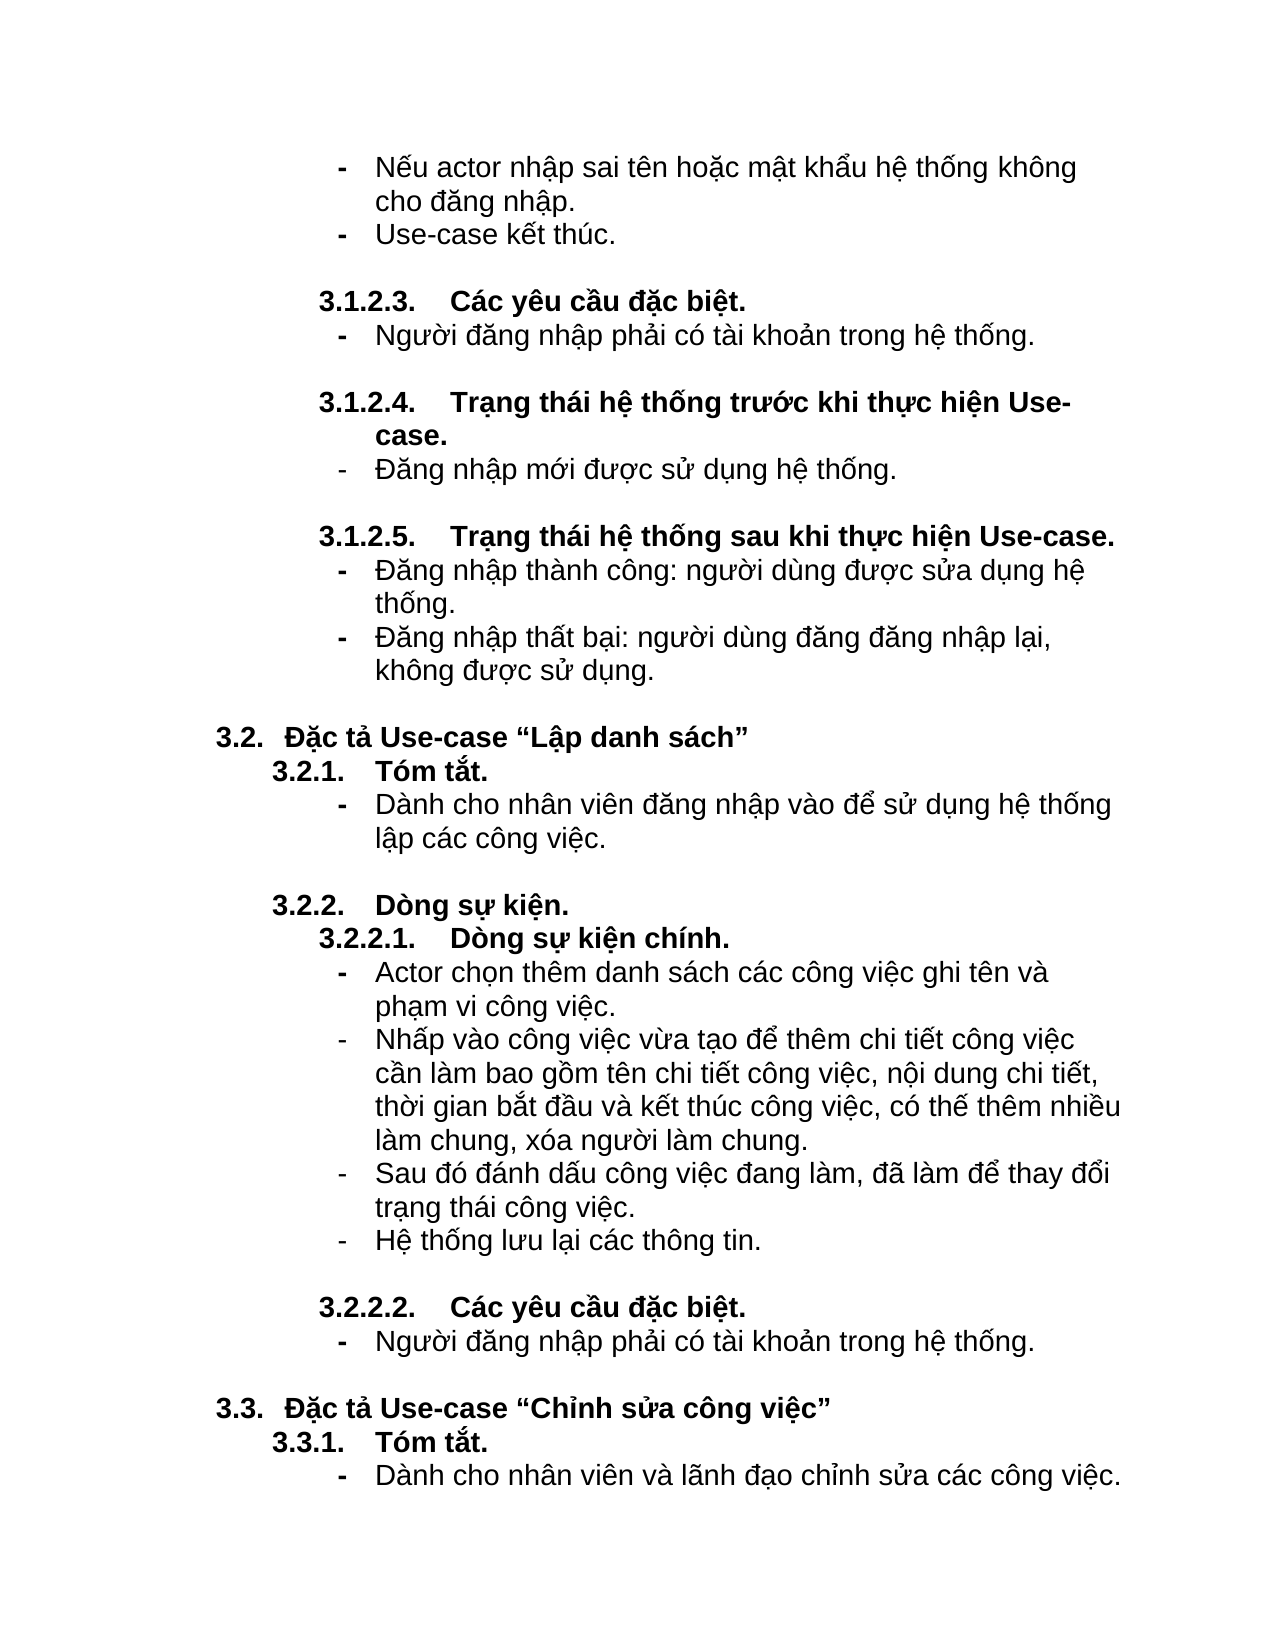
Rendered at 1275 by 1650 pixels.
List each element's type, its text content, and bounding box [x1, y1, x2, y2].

list Dòng sự kiện chính. [319, 921, 1125, 955]
list Đăng nhập mới được sử dụng hệ thống. [337, 452, 1125, 485]
list Nếu actor nhập sai tên hoặc mật khẩu hệ thống không cho đăng nhập. [337, 150, 1125, 217]
list Trạng thái hệ thống trước khi thực hiện Use-case. [319, 385, 1125, 452]
list Hệ thống lưu lại các thông tin. [337, 1223, 1125, 1257]
list Dành cho nhân viên đăng nhập vào để sử dụng hệ thống lập các công việc. [337, 787, 1125, 854]
list Tóm tắt. [272, 754, 1125, 787]
list Tóm tắt. [272, 1424, 1125, 1458]
list Dành cho nhân viên và lãnh đạo chỉnh sửa các công việc. [337, 1458, 1125, 1492]
list Đặc tả Use-case “Lập danh sách” [216, 720, 1125, 754]
list Sau đó đánh dấu công việc đang làm, đã làm để thay đổi trạng thái công việc. [337, 1156, 1125, 1223]
list Dòng sự kiện. [272, 888, 1125, 921]
list Nhấp vào công việc vừa tạo để thêm chi tiết công việc cần làm bao gồm tên chi tiết công việc, nội dung chi tiết, thời gian bắt đầu và kết thúc công việc, có thế thêm nhiều làm chung, xóa người làm chung. [337, 1022, 1125, 1156]
list Các yêu cầu đặc biệt. [319, 1290, 1125, 1324]
list Đăng nhập thành công: người dùng được sửa dụng hệ thống. [337, 552, 1125, 619]
list Người đăng nhập phải có tài khoản trong hệ thống. [337, 318, 1125, 351]
list Use-case kết thúc. [337, 217, 1125, 251]
list Actor chọn thêm danh sách các công việc ghi tên và phạm vi công việc. [337, 955, 1125, 1022]
list Trạng thái hệ thống sau khi thực hiện Use-case. [319, 519, 1125, 552]
list Người đăng nhập phải có tài khoản trong hệ thống. [337, 1324, 1125, 1357]
list Đăng nhập thất bại: người dùng đăng đăng nhập lại, không được sử dụng. [337, 619, 1125, 687]
list Các yêu cầu đặc biệt. [319, 284, 1125, 318]
list Đặc tả Use-case “Chỉnh sửa công việc” [216, 1391, 1125, 1424]
